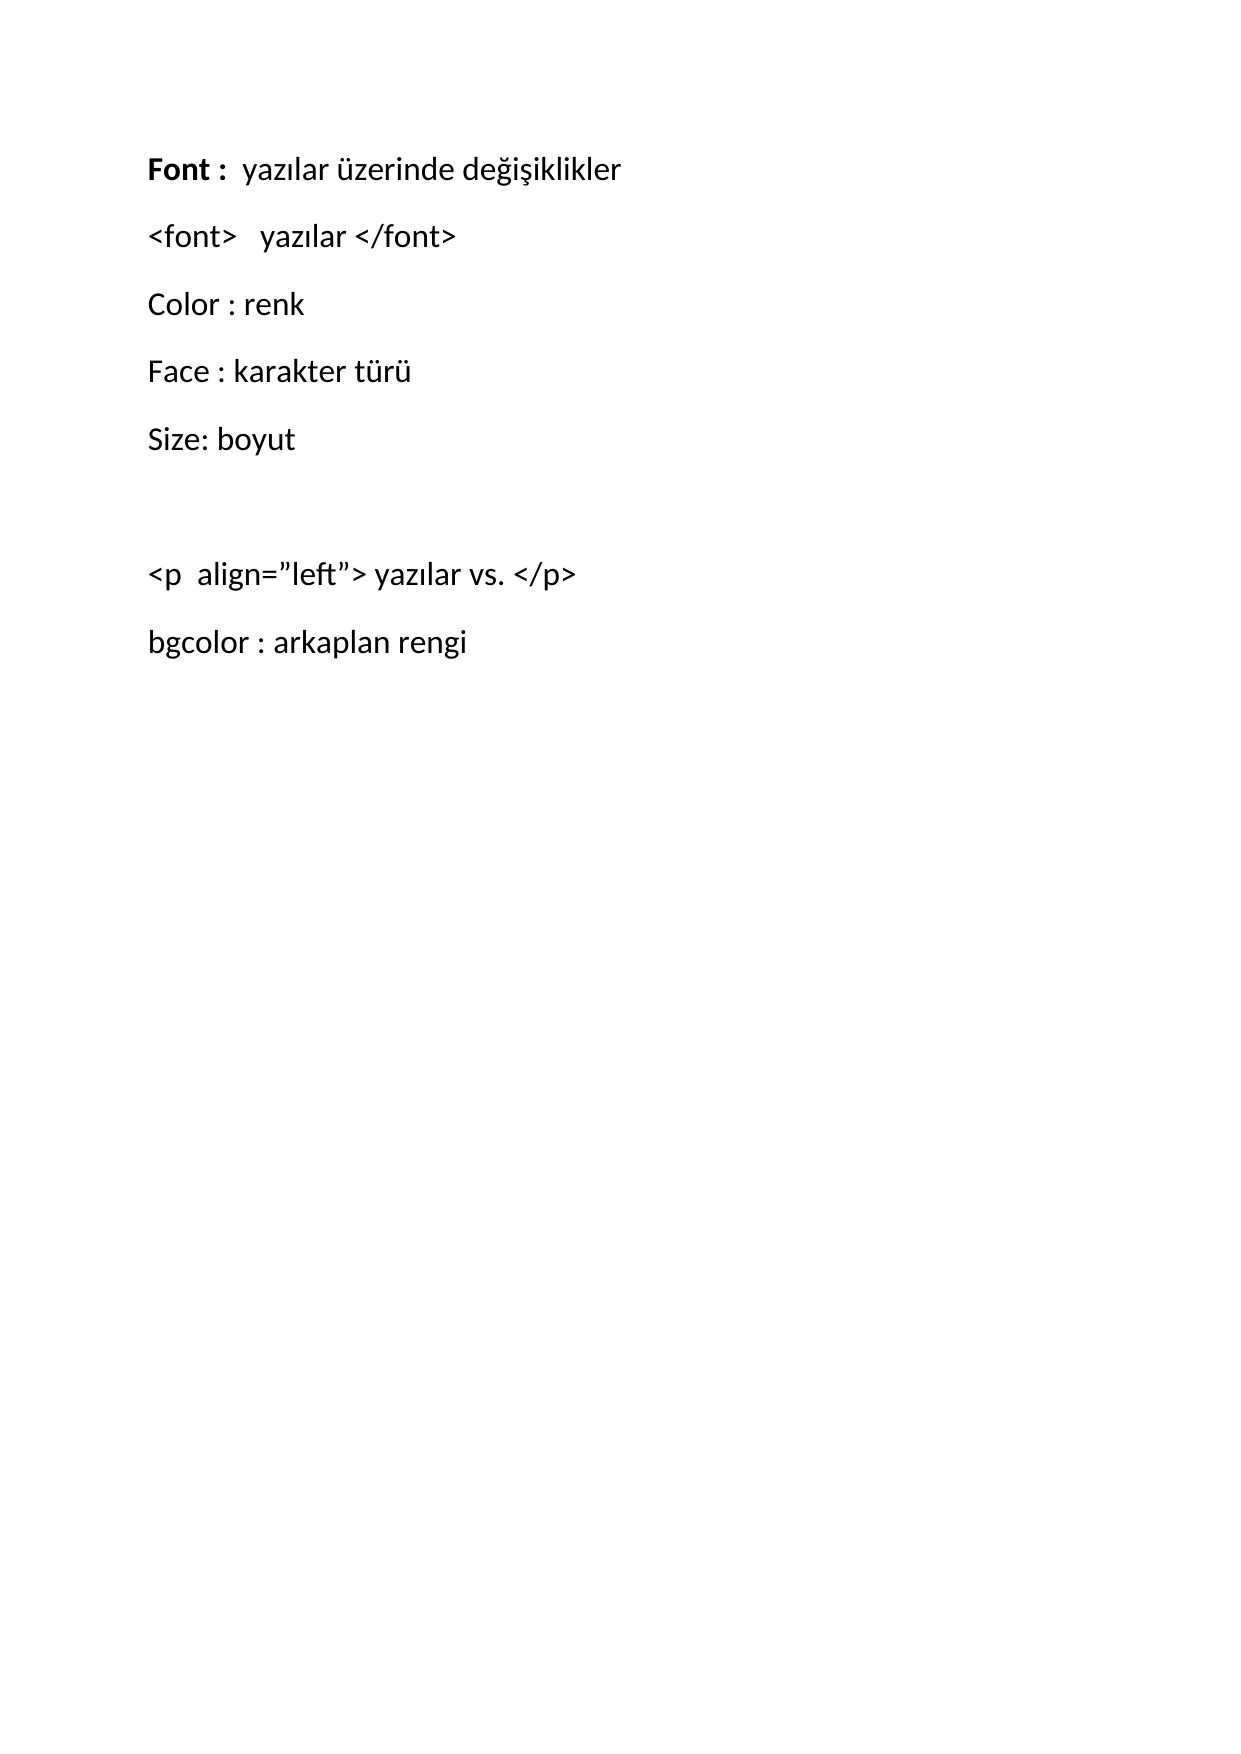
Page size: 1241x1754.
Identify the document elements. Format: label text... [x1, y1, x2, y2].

text Face : karakter türü [148, 350, 1093, 391]
text Font : yazılar üzerinde değişiklikler [148, 148, 1093, 188]
text bgcolor : arkaplan rengi [148, 621, 1093, 662]
text Size: boyut [148, 418, 1093, 459]
text <p align=”left”> yazılar vs. </p> [148, 553, 1093, 594]
text Color : renk [148, 283, 1093, 323]
text <font> yazılar </font> [148, 215, 1093, 256]
